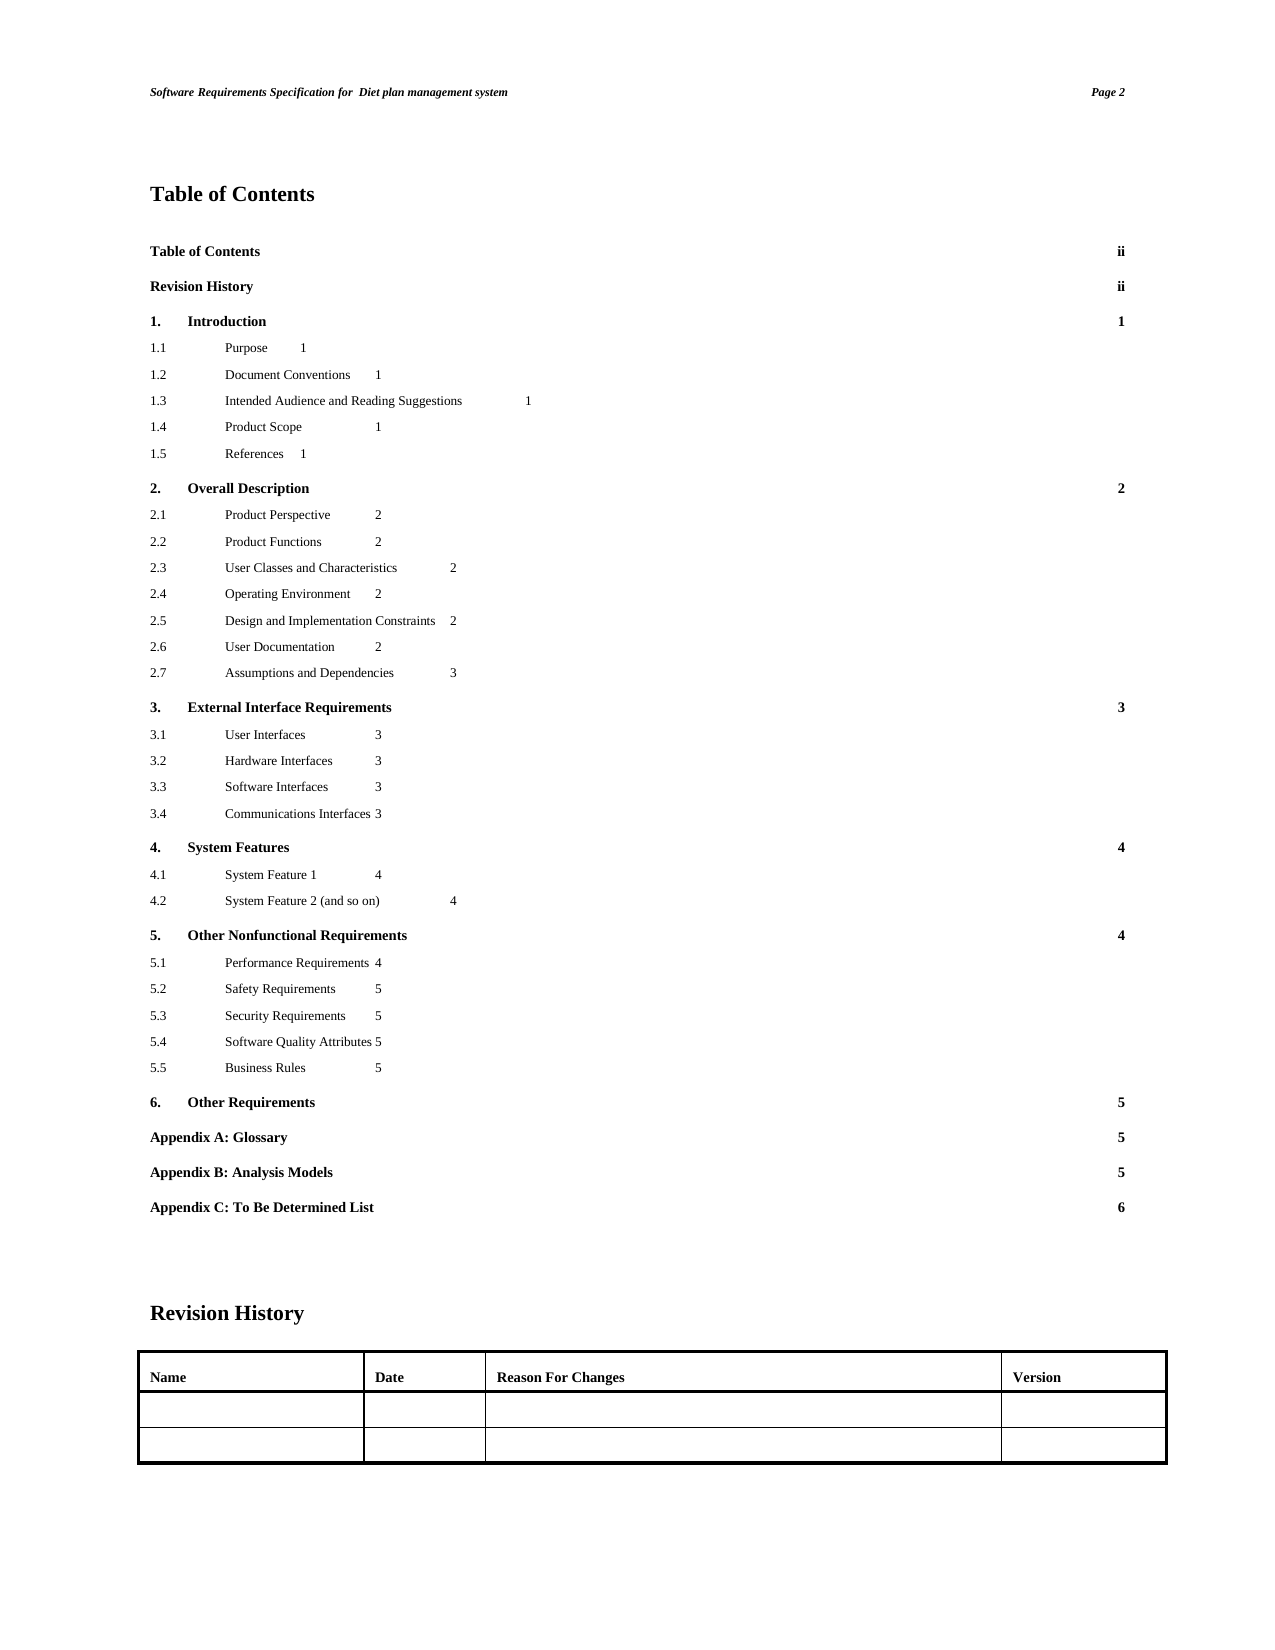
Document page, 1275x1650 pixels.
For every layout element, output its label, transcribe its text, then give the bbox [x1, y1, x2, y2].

table_cell [1002, 1428, 1165, 1461]
table_header Date [365, 1353, 485, 1390]
table_cell [140, 1428, 363, 1461]
table_header Reason For Changes [486, 1353, 1001, 1390]
table_cell [486, 1393, 1001, 1427]
table_cell [486, 1428, 1001, 1461]
text Table of Contents [150, 162, 1125, 206]
text Revision History [150, 1282, 1125, 1325]
table_cell [140, 1393, 363, 1427]
table_header Version [1002, 1353, 1165, 1390]
table_cell [365, 1393, 485, 1427]
table_cell [1002, 1393, 1165, 1427]
table_cell [365, 1428, 485, 1461]
table_header Name [140, 1353, 363, 1390]
